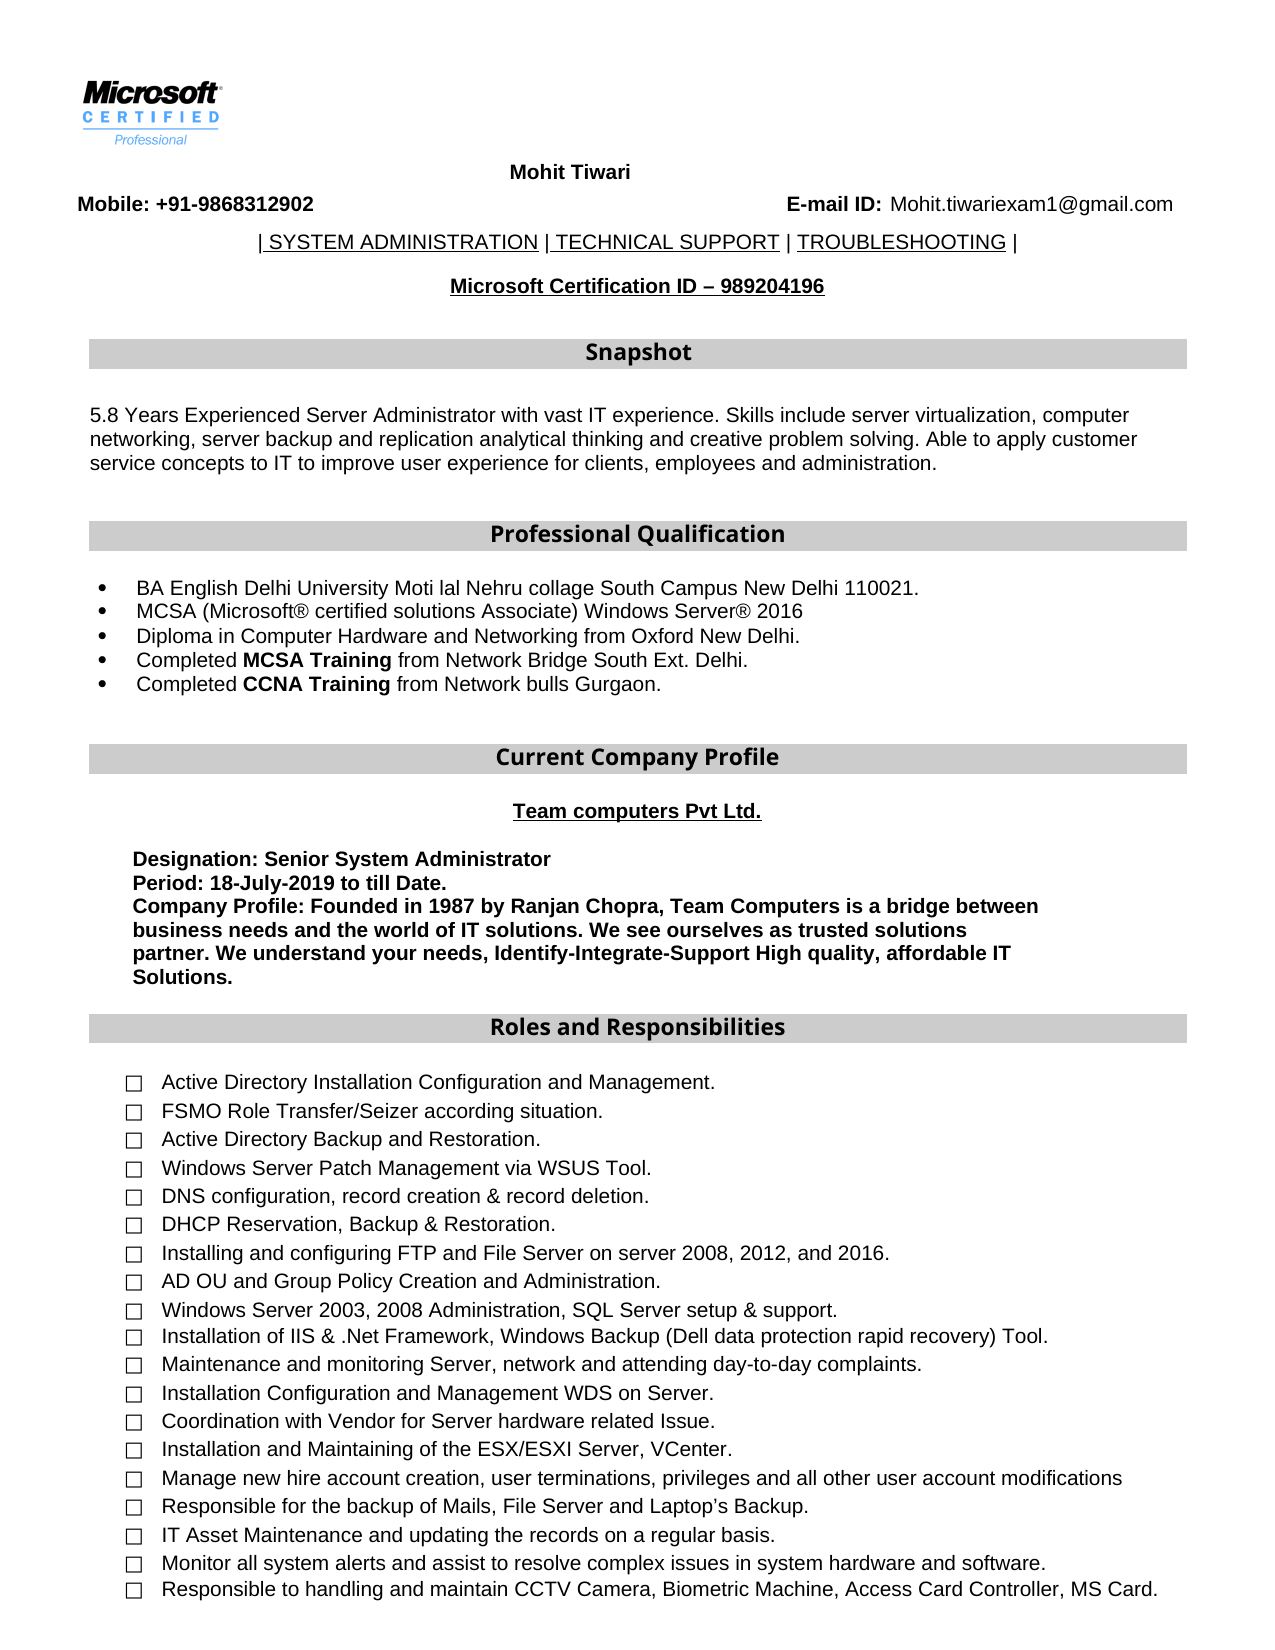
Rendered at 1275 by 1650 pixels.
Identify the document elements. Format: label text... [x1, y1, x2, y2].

subtitle Microsoft Certification ID – 989204196 [79, 274, 1196, 298]
list BA English Delhi University Moti lal Nehru collage South Campus New Delhi 110021. [99, 575, 1198, 599]
list MCSA (Microsoft® certified solutions Associate) Windows Server® 2016 [99, 599, 1198, 623]
list Manage new hire account creation, user terminations, privileges and all other user account modifications [124, 1463, 1198, 1491]
list Coordination with Vendor for Server hardware related Issue. [124, 1406, 1198, 1434]
list Maintenance and monitoring Server, network and attending day-to-day complaints. [124, 1349, 1198, 1378]
text 5.8 Years Experienced Server Administrator with vast IT experience. Skills include server virtualization, computer networking, server backup and replication analytical thinking and creative problem solving. Able to apply customer service concepts to IT to improve user experience for clients, employees and administration. [89, 404, 1183, 475]
picture [77, 79, 228, 147]
list FSMO Role Transfer/Seizer according situation. [124, 1096, 1198, 1124]
title Mohit Tiwari [77, 160, 1196, 184]
list Installing and configuring FTP and File Server on server 2008, 2012, and 2016. [124, 1238, 1198, 1266]
text Period: 18-July-2019 to till Date. [132, 871, 1048, 894]
list AD OU and Group Policy Creation and Administration. [124, 1266, 1198, 1295]
subtitle Team computers Pvt Ltd. [79, 799, 1196, 823]
list Active Directory Backup and Restoration. [124, 1124, 1198, 1153]
list Completed CCNA Training from Network bulls Gurgaon. [99, 672, 1198, 696]
list Monitor all system alerts and assist to resolve complex issues in system hardware and software. [124, 1548, 1198, 1577]
list Installation and Maintaining of the ESX/ESXI Server, VCenter. [124, 1434, 1198, 1463]
list Responsible to handling and maintain CCTV Camera, Biometric Machine, Access Card Controller, MS Card. [124, 1577, 1198, 1602]
list Diploma in Computer Hardware and Networking from Oxford New Delhi. [99, 623, 1198, 647]
list DHCP Reservation, Backup & Restoration. [124, 1209, 1198, 1238]
list Installation of IIS & .Net Framework, Windows Backup (Dell data protection rapid recovery) Tool. [124, 1323, 1185, 1349]
text Designation: Senior System Administrator [132, 848, 1048, 871]
list IT Asset Maintenance and updating the records on a regular basis. [124, 1520, 1198, 1548]
text Company Profile: Founded in 1987 by Ranjan Chopra, Team Computers is a bridge between business needs and the world of IT solutions. We see ourselves as trusted solutions partner. We understand your needs, Identify-Integrate-Support High quality, affordable IT Solutions. [132, 894, 1048, 989]
list Responsible for the backup of Mails, File Server and Laptop’s Backup. [124, 1491, 1198, 1520]
list Windows Server Patch Management via WSUS Tool. [124, 1153, 1198, 1181]
list Installation Configuration and Management WDS on Server. [124, 1378, 1198, 1406]
list Active Directory Installation Configuration and Management. [124, 1067, 1198, 1096]
list Completed MCSA Training from Network Bridge South Ext. Delhi. [99, 647, 1198, 672]
list DNS configuration, record creation & record deletion. [124, 1181, 1198, 1209]
text | SYSTEM ADMINISTRATION | TECHNICAL SUPPORT | TROUBLESHOOTING | [79, 230, 1196, 254]
title Mobile: +91-9868312902 E-mail ID: Mohit.tiwariexam1@gmail.com [77, 192, 1196, 216]
list Windows Server 2003, 2008 Administration, SQL Server setup & support. [124, 1295, 1198, 1323]
